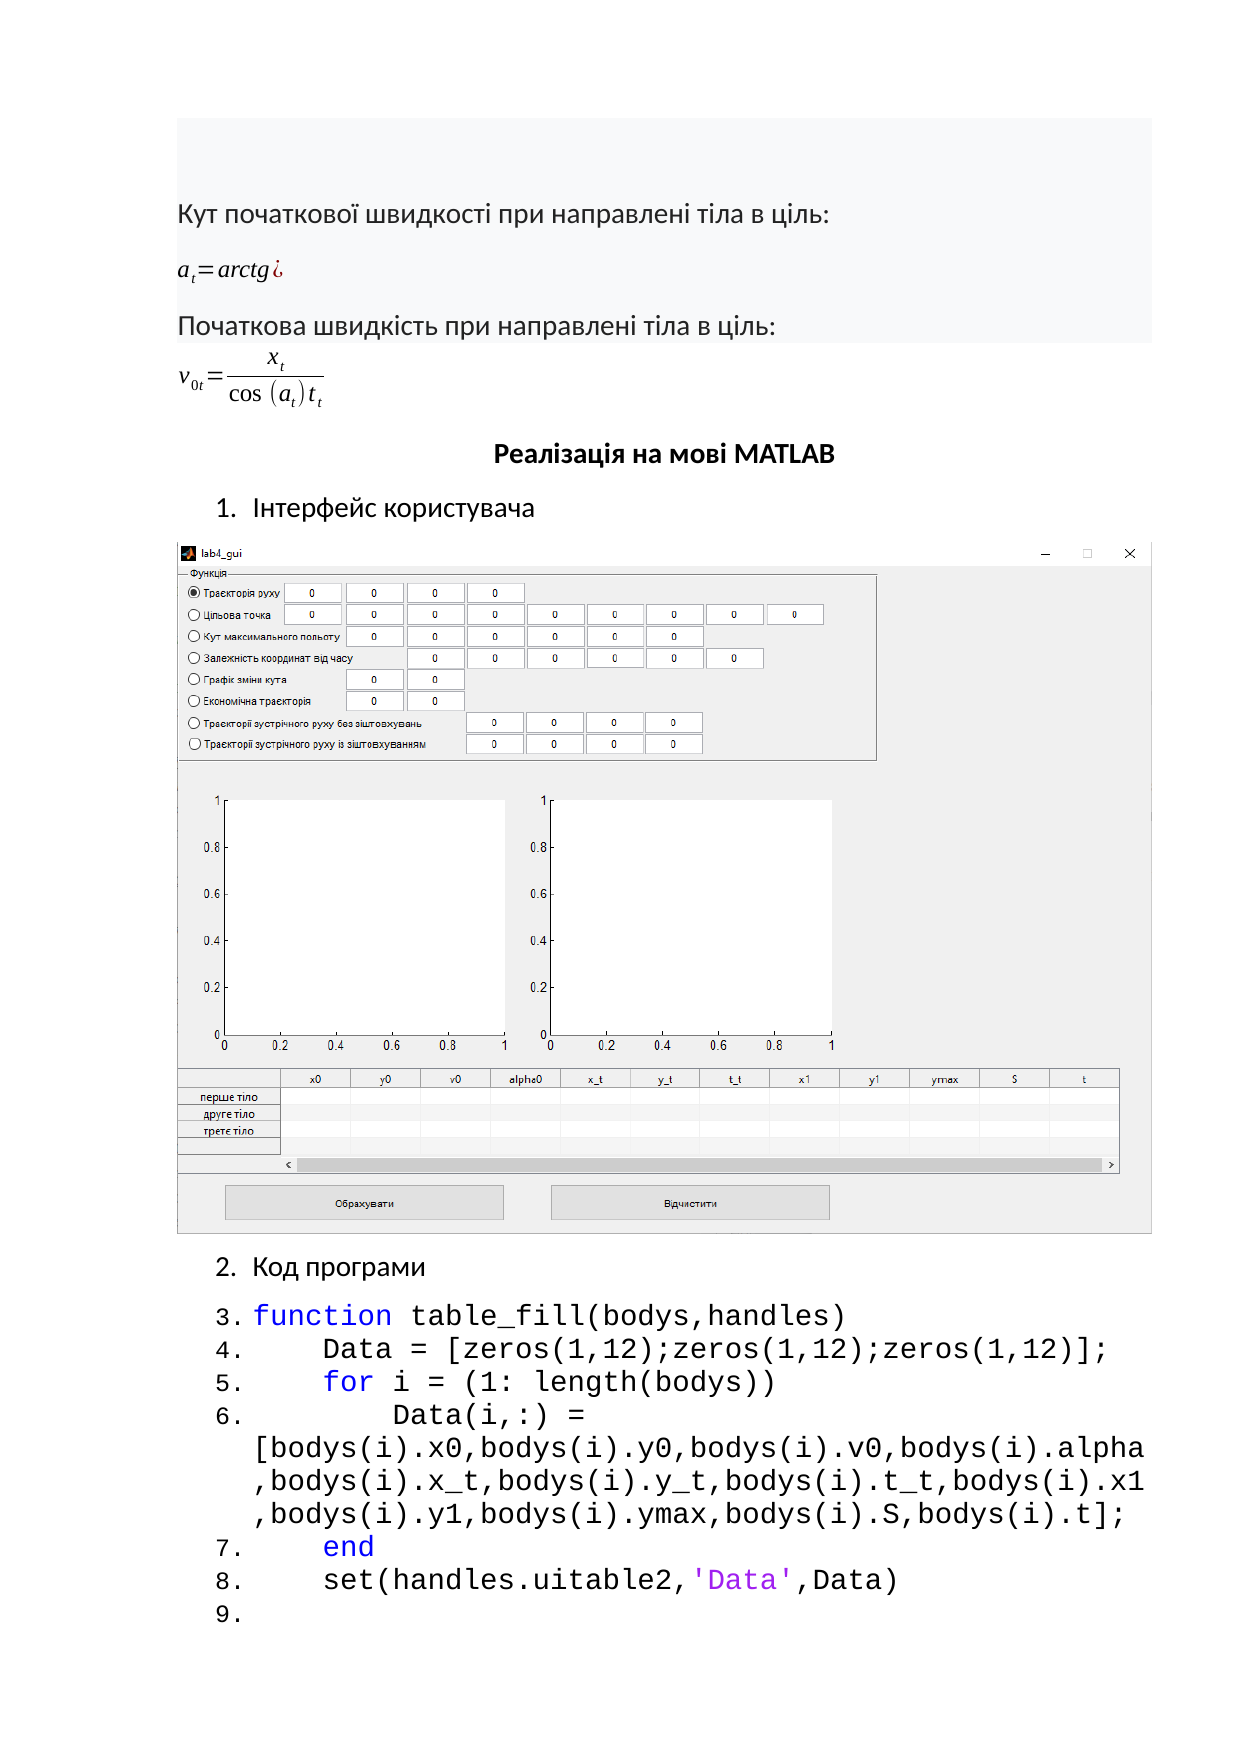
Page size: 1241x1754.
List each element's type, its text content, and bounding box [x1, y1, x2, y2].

list end [215, 1532, 1152, 1565]
text Реалізація на мові MATLAB [177, 435, 1152, 471]
list Data(i,:) = [bodys(i).x0,bodys(i).y0,bodys(i).v0,bodys(i).alpha,bodys(i).x_t,bodys(i).y_t,bodys(i).t_t,bodys(i).x1,bodys(i).y1,bodys(i).ymax,bodys(i).S,bodys(i).t]; [215, 1400, 1152, 1532]
list for i = (1: length(bodys)) [215, 1367, 1152, 1400]
text Початкова швидкість при направлені тіла в ціль: [177, 287, 1152, 343]
list function table_fill(bodys,handles) [215, 1301, 1152, 1334]
list Інтерфейс користувача [215, 489, 1152, 524]
text Кут початкової швидкості при направлені тіла в ціль: [177, 174, 1152, 231]
list Код програми [215, 1248, 1152, 1283]
picture [177, 542, 1152, 1234]
list Data = [zeros(1,12);zeros(1,12);zeros(1,12)]; [215, 1334, 1152, 1367]
list set(handles.uitable2,'Data',Data) [215, 1565, 1152, 1598]
